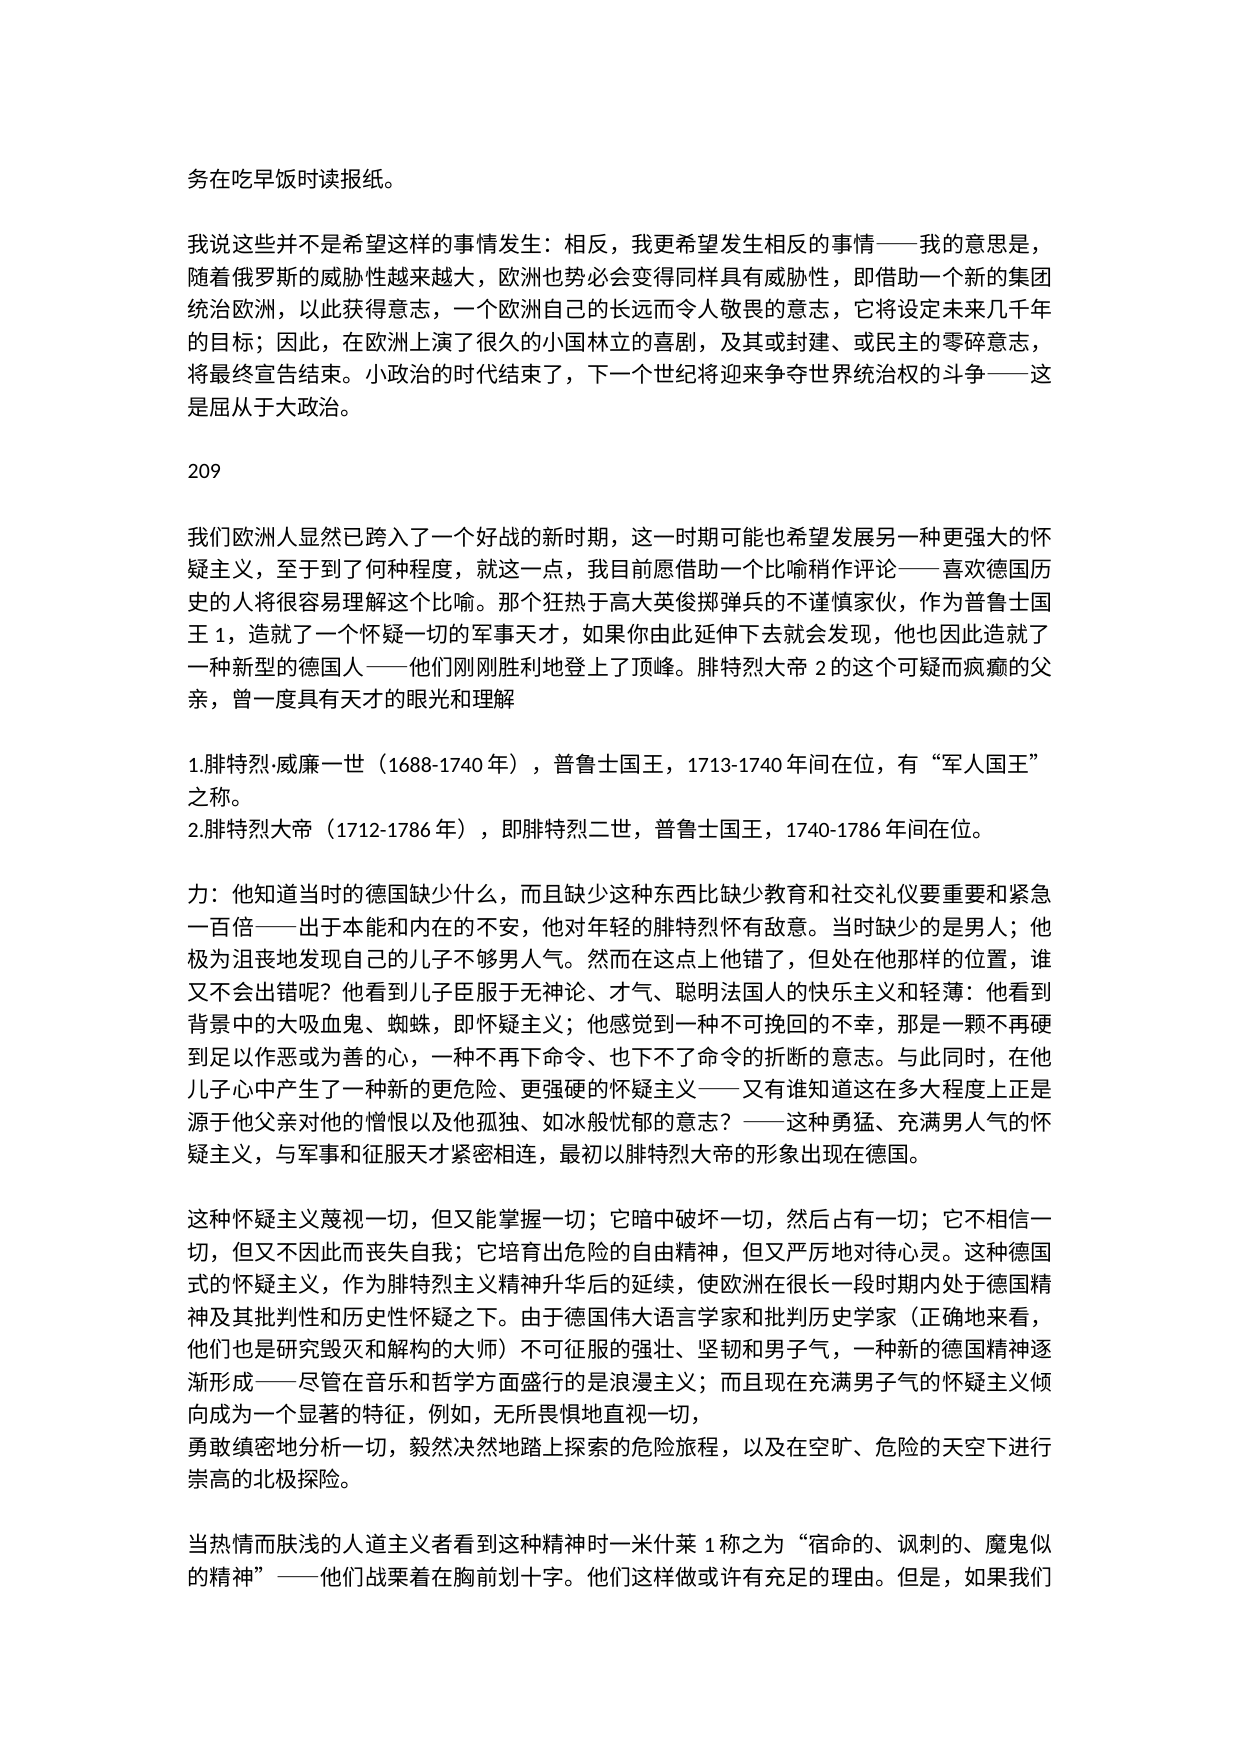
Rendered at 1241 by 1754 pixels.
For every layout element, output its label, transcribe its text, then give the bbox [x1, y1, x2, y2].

text 2.腓特烈大帝（1712-1786年），即腓特烈二世，普鲁士国王，1740-1786年间在位。 [187, 812, 1053, 844]
text 这种怀疑主义蔑视一切，但又能掌握一切；它暗中破坏一切，然后占有一切；它不相信一切，但又不因此而丧失自我；它培育出危险的自由精神，但又严厉地对待心灵。这种德国式的怀疑主义，作为腓特烈主义精神升华后的延续，使欧洲在很长一段时期内处于德国精神及其批判性和历史性怀疑之下。由于德国伟大语言学家和批判历史学家（正确地来看，他们也是研究毁灭和解构的大师）不可征服的强壮、坚韧和男子气，一种新的德国精神逐渐形成——尽管在音乐和哲学方面盛行的是浪漫主义；而且现在充满男子气的怀疑主义倾向成为一个显著的特征，例如，无所畏惧地直视一切， [187, 1202, 1053, 1429]
text 勇敢缜密地分析一切，毅然决然地踏上探索的危险旅程，以及在空旷、危险的天空下进行崇高的北极探险。 [187, 1429, 1053, 1494]
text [187, 1527, 1053, 1592]
text 力：他知道当时的德国缺少什么，而且缺少这种东西比缺少教育和社交礼仪要重要和紧急一百倍——出于本能和内在的不安，他对年轻的腓特烈怀有敌意。当时缺少的是男人；他极为沮丧地发现自己的儿子不够男人气。然而在这点上他错了，但处在他那样的位置，谁又不会出错呢？他看到儿子臣服于无神论、才气、聪明法国人的快乐主义和轻薄：他看到背景中的大吸血鬼、蜘蛛，即怀疑主义；他感觉到一种不可挽回的不幸，那是一颗不再硬到足以作恶或为善的心，一种不再下命令、也下不了命令的折断的意志。与此同时，在他儿子心中产生了一种新的更危险、更强硬的怀疑主义——又有谁知道这在多大程度上正是源于他父亲对他的憎恨以及他孤独、如冰般忧郁的意志？——这种勇猛、充满男人气的怀疑主义，与军事和征服天才紧密相连，最初以腓特烈大帝的形象出现在德国。 [187, 877, 1053, 1169]
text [187, 162, 1053, 194]
text 209 [187, 454, 1053, 487]
text 我说这些并不是希望这样的事情发生：相反，我更希望发生相反的事情——我的意思是，随着俄罗斯的威胁性越来越大，欧洲也势必会变得同样具有威胁性，即借助一个新的集团统治欧洲，以此获得意志，一个欧洲自己的长远而令人敬畏的意志，它将设定未来几千年的目标；因此，在欧洲上演了很久的小国林立的喜剧，及其或封建、或民主的零碎意志，将最终宣告结束。小政治的时代结束了，下一个世纪将迎来争夺世界统治权的斗争——这是屈从于大政治。 [187, 227, 1053, 422]
text 我们欧洲人显然已跨入了一个好战的新时期，这一时期可能也希望发展另一种更强大的怀疑主义，至于到了何种程度，就这一点，我目前愿借助一个比喻稍作评论——喜欢德国历史的人将很容易理解这个比喻。那个狂热于高大英俊掷弹兵的不谨慎家伙，作为普鲁士国王1，造就了一个怀疑一切的军事天才，如果你由此延伸下去就会发现，他也因此造就了一种新型的德国人——他们刚刚胜利地登上了顶峰。腓特烈大帝2的这个可疑而疯癫的父亲，曾一度具有天才的眼光和理解 [187, 519, 1053, 714]
text 1.腓特烈·威廉一世（1688-1740年），普鲁士国王，1713-1740年间在位，有“军人国王”之称。 [187, 747, 1053, 812]
